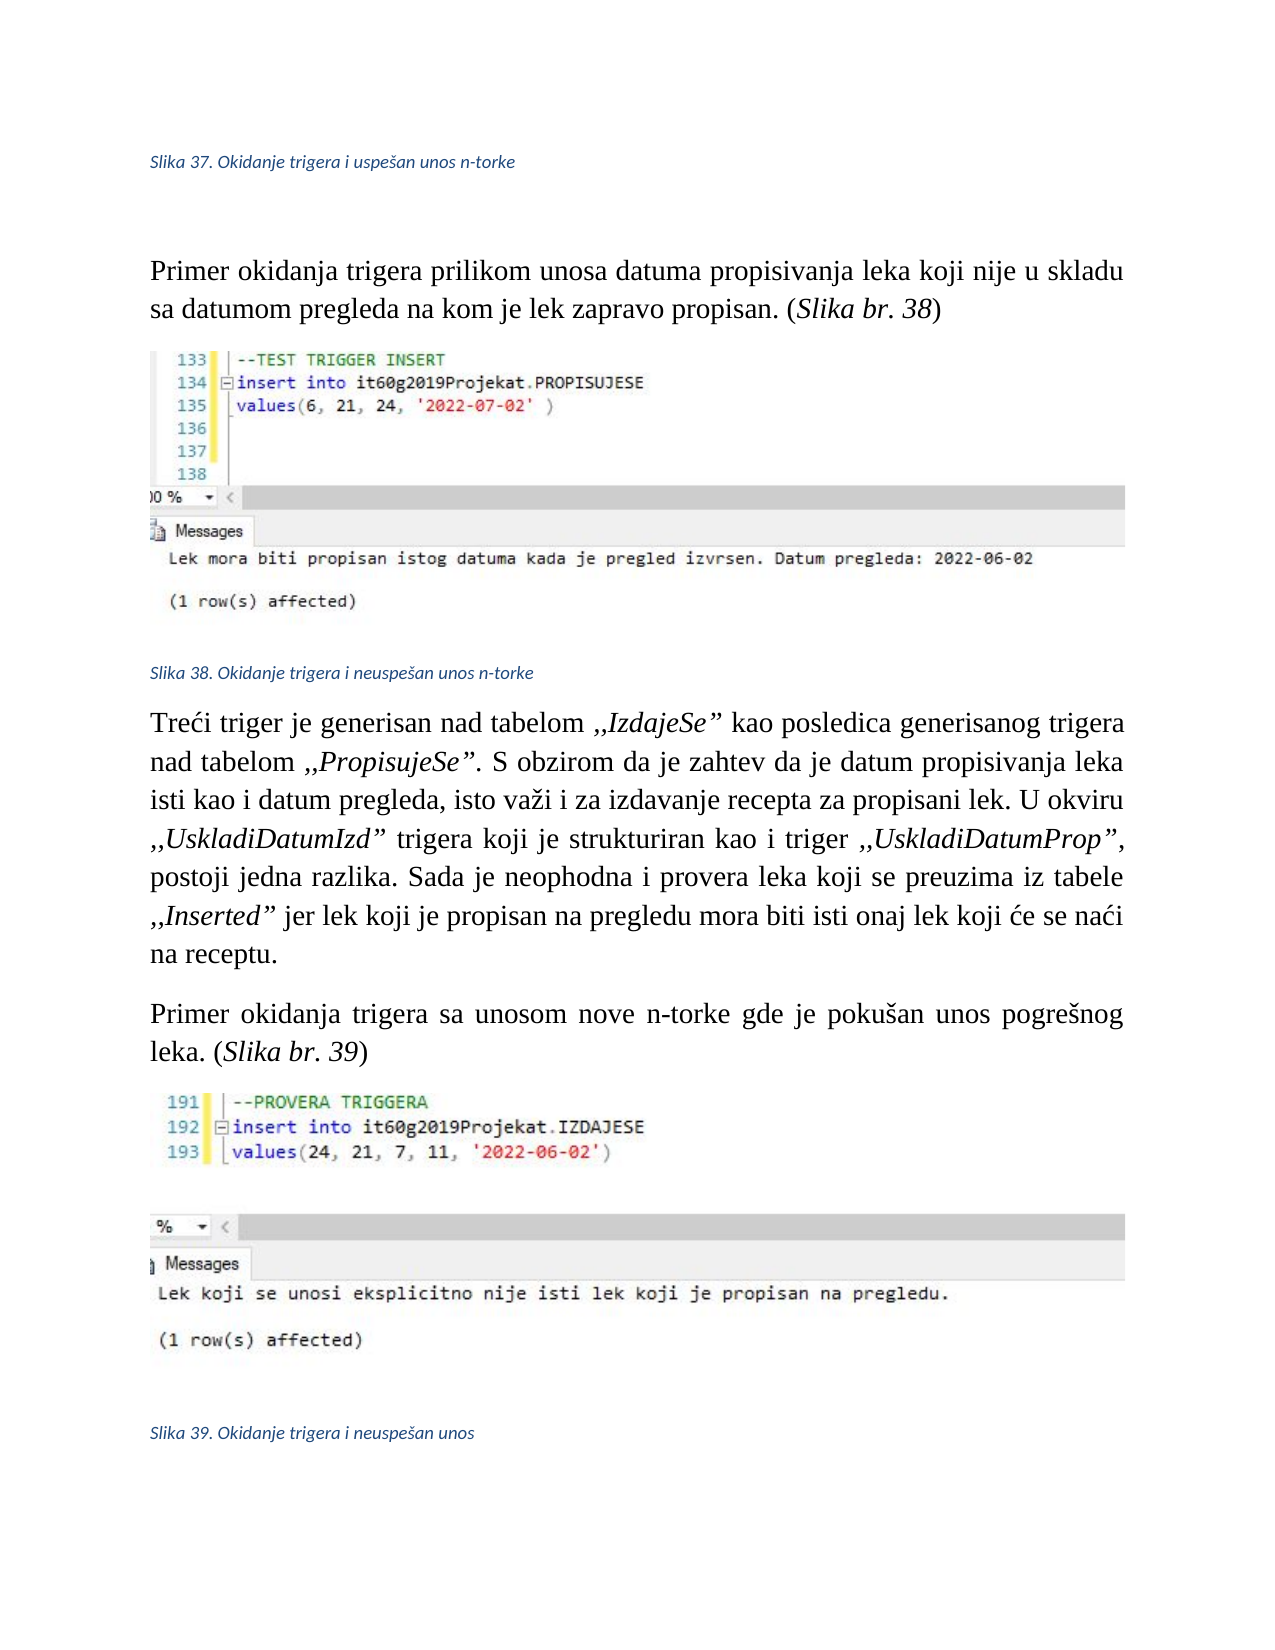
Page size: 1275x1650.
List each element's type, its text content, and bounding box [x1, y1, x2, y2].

text Primer okidanja trigera sa unosom nove n-torke gde je pokušan unos pogrešnog leka. (Slika br. 39) [150, 996, 1125, 1068]
picture [150, 351, 1125, 637]
text Treći triger je generisan nad tabelom ,,IzdajeSe” kao posledica generisanog trigera nad tabelom ,,PropisujeSe”. S obzirom da je zahtev da je datum propisivanja leka isti kao i datum pregleda, isto važi i za izdavanje recepta za propisani lek. U okviru ,,UskladiDatumIzd” trigera koji je strukturiran kao i triger ,,UskladiDatumProp”, postoji jedna razlika. Sada je neophodna i provera leka koji se preuzima iz tabele ,,Inserted” jer lek koji je propisan na pregledu mora biti isti onaj lek koji će se naći na receptu. [150, 705, 1125, 970]
picture [150, 1093, 1125, 1396]
text Primer okidanja trigera prilikom unosa datuma propisivanja leka koji nije u skladu sa datumom pregleda na kom je lek zapravo propisan. (Slika br. 38) [150, 253, 1125, 325]
